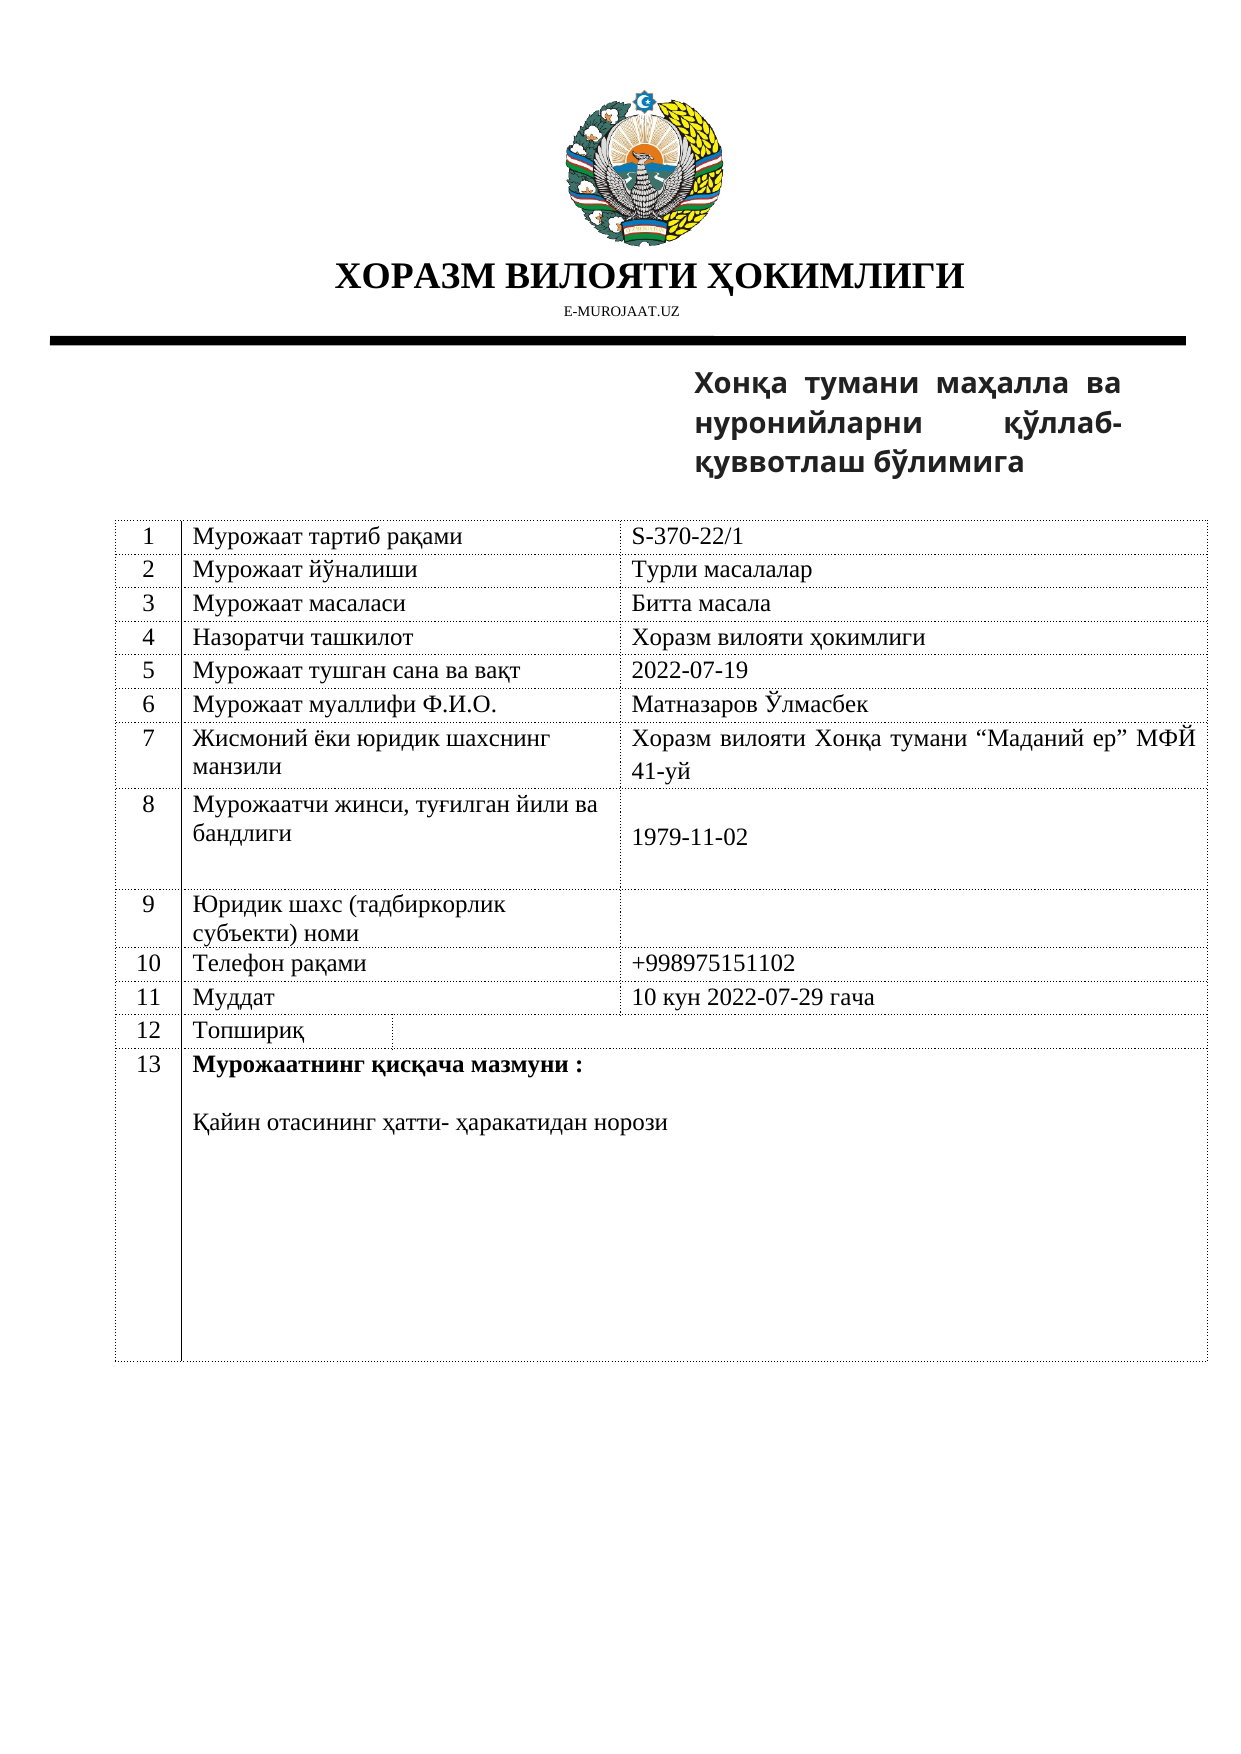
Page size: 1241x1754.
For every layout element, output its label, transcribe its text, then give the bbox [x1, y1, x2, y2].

table_cell 3 [115, 587, 181, 621]
table_cell [620, 889, 1208, 947]
table_cell Телефон рақами [182, 947, 620, 981]
table_cell Матназаров Ўлмасбек [620, 688, 1208, 722]
table_cell Мурожаат муаллифи Ф.И.О. [182, 688, 620, 722]
table_cell Мурожаат масаласи [182, 587, 620, 621]
text E-MUROJAAT.UZ [121, 303, 1122, 320]
table_cell 13 [115, 1048, 181, 1361]
table_header Мурожаат тартиб рақами [182, 520, 620, 553]
table_cell 10 кун 2022-07-29 гача [620, 981, 1208, 1014]
text ХОРАЗМ ВИЛОЯТИ ҲОКИМЛИГИ [177, 89, 1122, 297]
table_cell [392, 1014, 1208, 1048]
table_cell 12 [115, 1014, 181, 1048]
table_cell Мурожаат йўналиши [182, 554, 620, 587]
table_cell Хоразм вилояти Хонқа тумани “Маданий ер” МФЙ 41-уй [620, 722, 1208, 788]
table_cell 7 [115, 722, 181, 788]
table_cell Мурожаатчи жинси, туғилган йили ва бандлиги [182, 788, 620, 888]
table_cell Мурожаатнинг қисқача мазмуни : Қайин отасининг ҳатти- ҳаракатидан норози [182, 1048, 1208, 1361]
table_header 1 [115, 520, 181, 553]
table_cell 11 [115, 981, 181, 1014]
table_cell +998975151102 [620, 947, 1208, 981]
text Хонқа тумани маҳалла ва нуронийларни қўллаб-қуввотлаш бўлимига [694, 362, 1122, 481]
table_cell Битта масала [620, 587, 1208, 621]
table_cell Юридик шахс (тадбиркорлик субъекти) номи [182, 889, 620, 947]
table_cell Муддат [182, 981, 620, 1014]
table_cell Жисмоний ёки юридик шахснинг манзили [182, 722, 620, 788]
table_cell 2022-07-19 [620, 654, 1208, 688]
table_header S-370-22/1 [620, 520, 1208, 553]
table_cell Мурожаат тушган сана ва вақт [182, 654, 620, 688]
table_cell 10 [115, 947, 181, 981]
table_cell Хоразм вилояти ҳокимлиги [620, 621, 1208, 654]
table_cell 8 [115, 788, 181, 888]
table_cell 2 [115, 554, 181, 587]
table_cell 6 [115, 688, 181, 722]
table_cell Назоратчи ташкилот [182, 621, 620, 654]
table_cell Турли масалалар [620, 554, 1208, 587]
table_cell 9 [115, 889, 181, 947]
table_cell 5 [115, 654, 181, 688]
table_cell 4 [115, 621, 181, 654]
picture [562, 88, 725, 248]
table_cell Топшириқ [182, 1014, 392, 1048]
table_cell 1979-11-02 [620, 788, 1208, 888]
